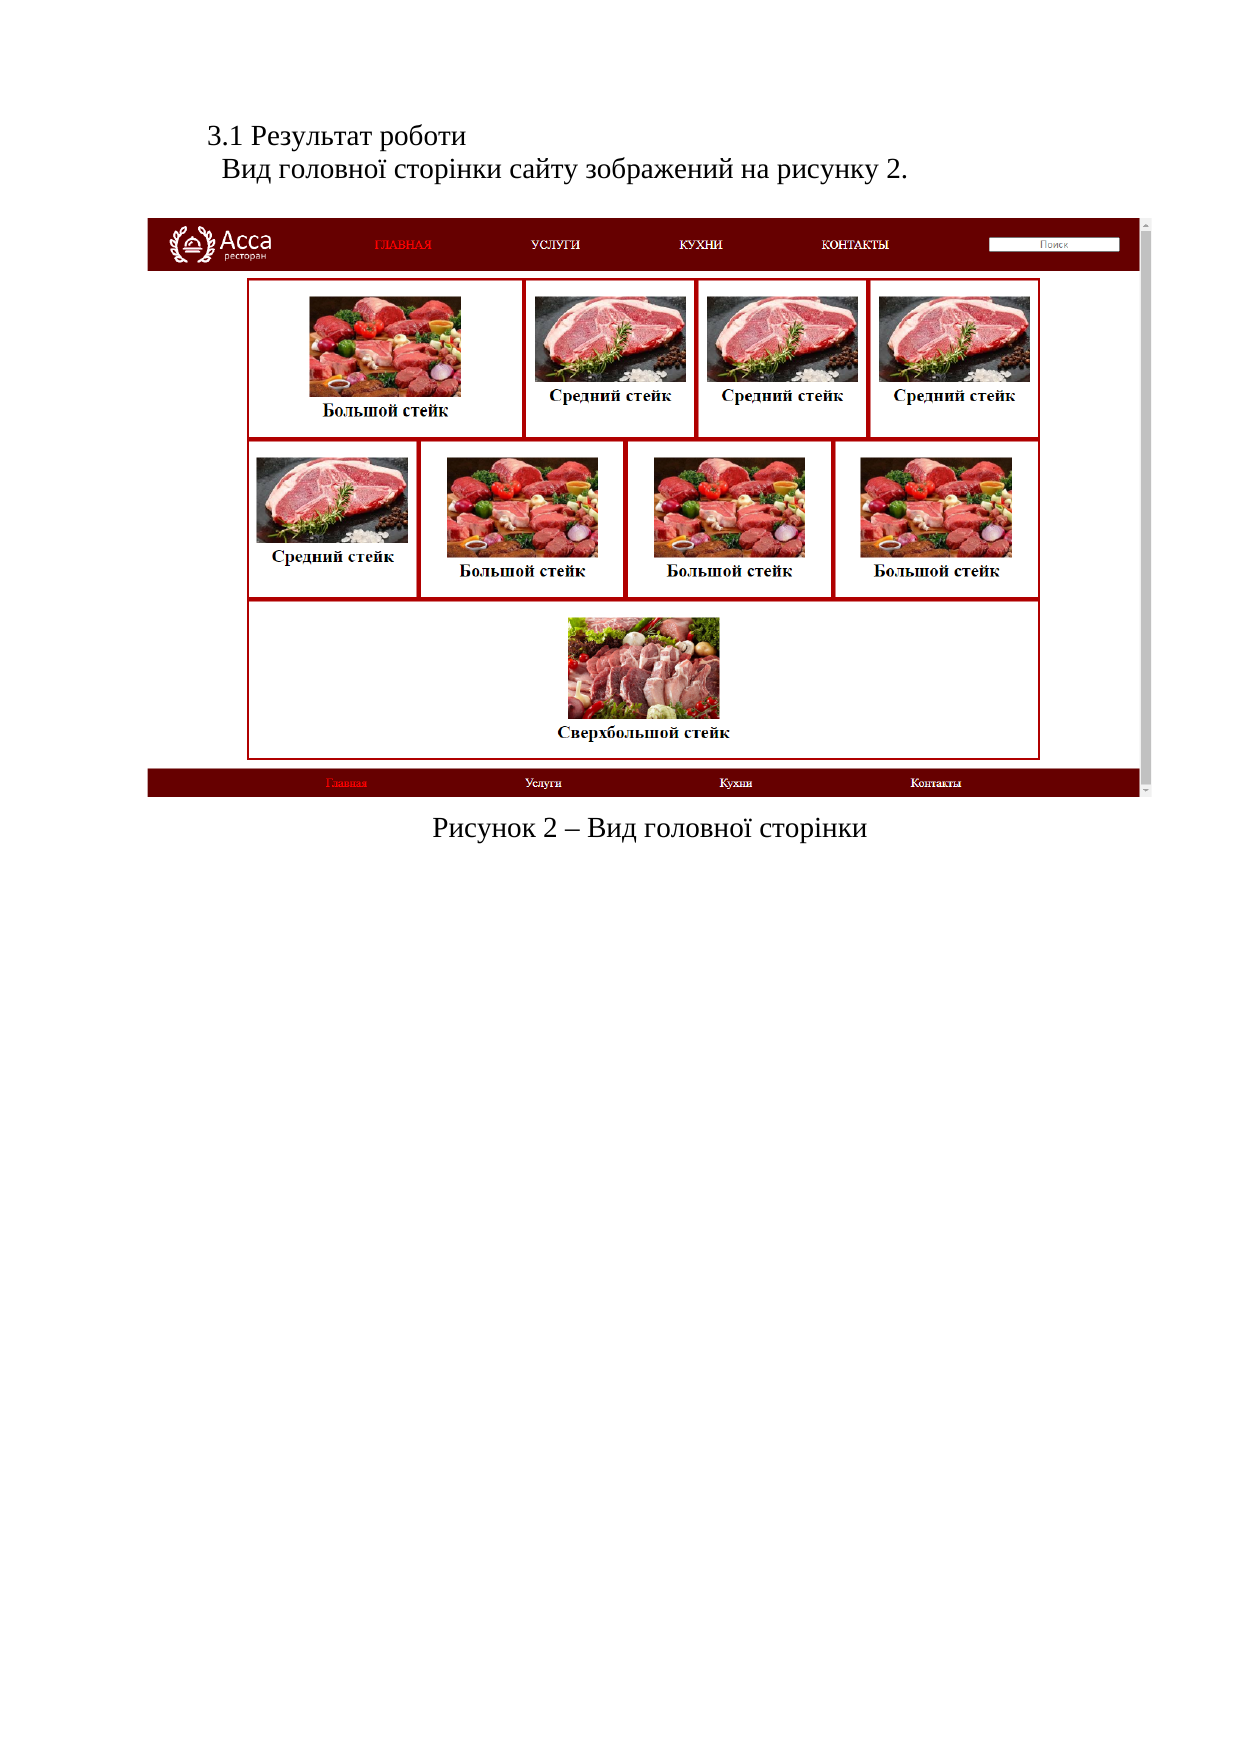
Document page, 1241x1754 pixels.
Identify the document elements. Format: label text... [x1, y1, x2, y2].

text Рисунок 2 – Вид головної сторінки [148, 810, 1152, 844]
picture [147, 218, 1152, 797]
text 3.1 Результат роботи [148, 118, 1152, 152]
text Вид головної сторінки сайту зображений на рисунку 2. [148, 152, 1152, 185]
